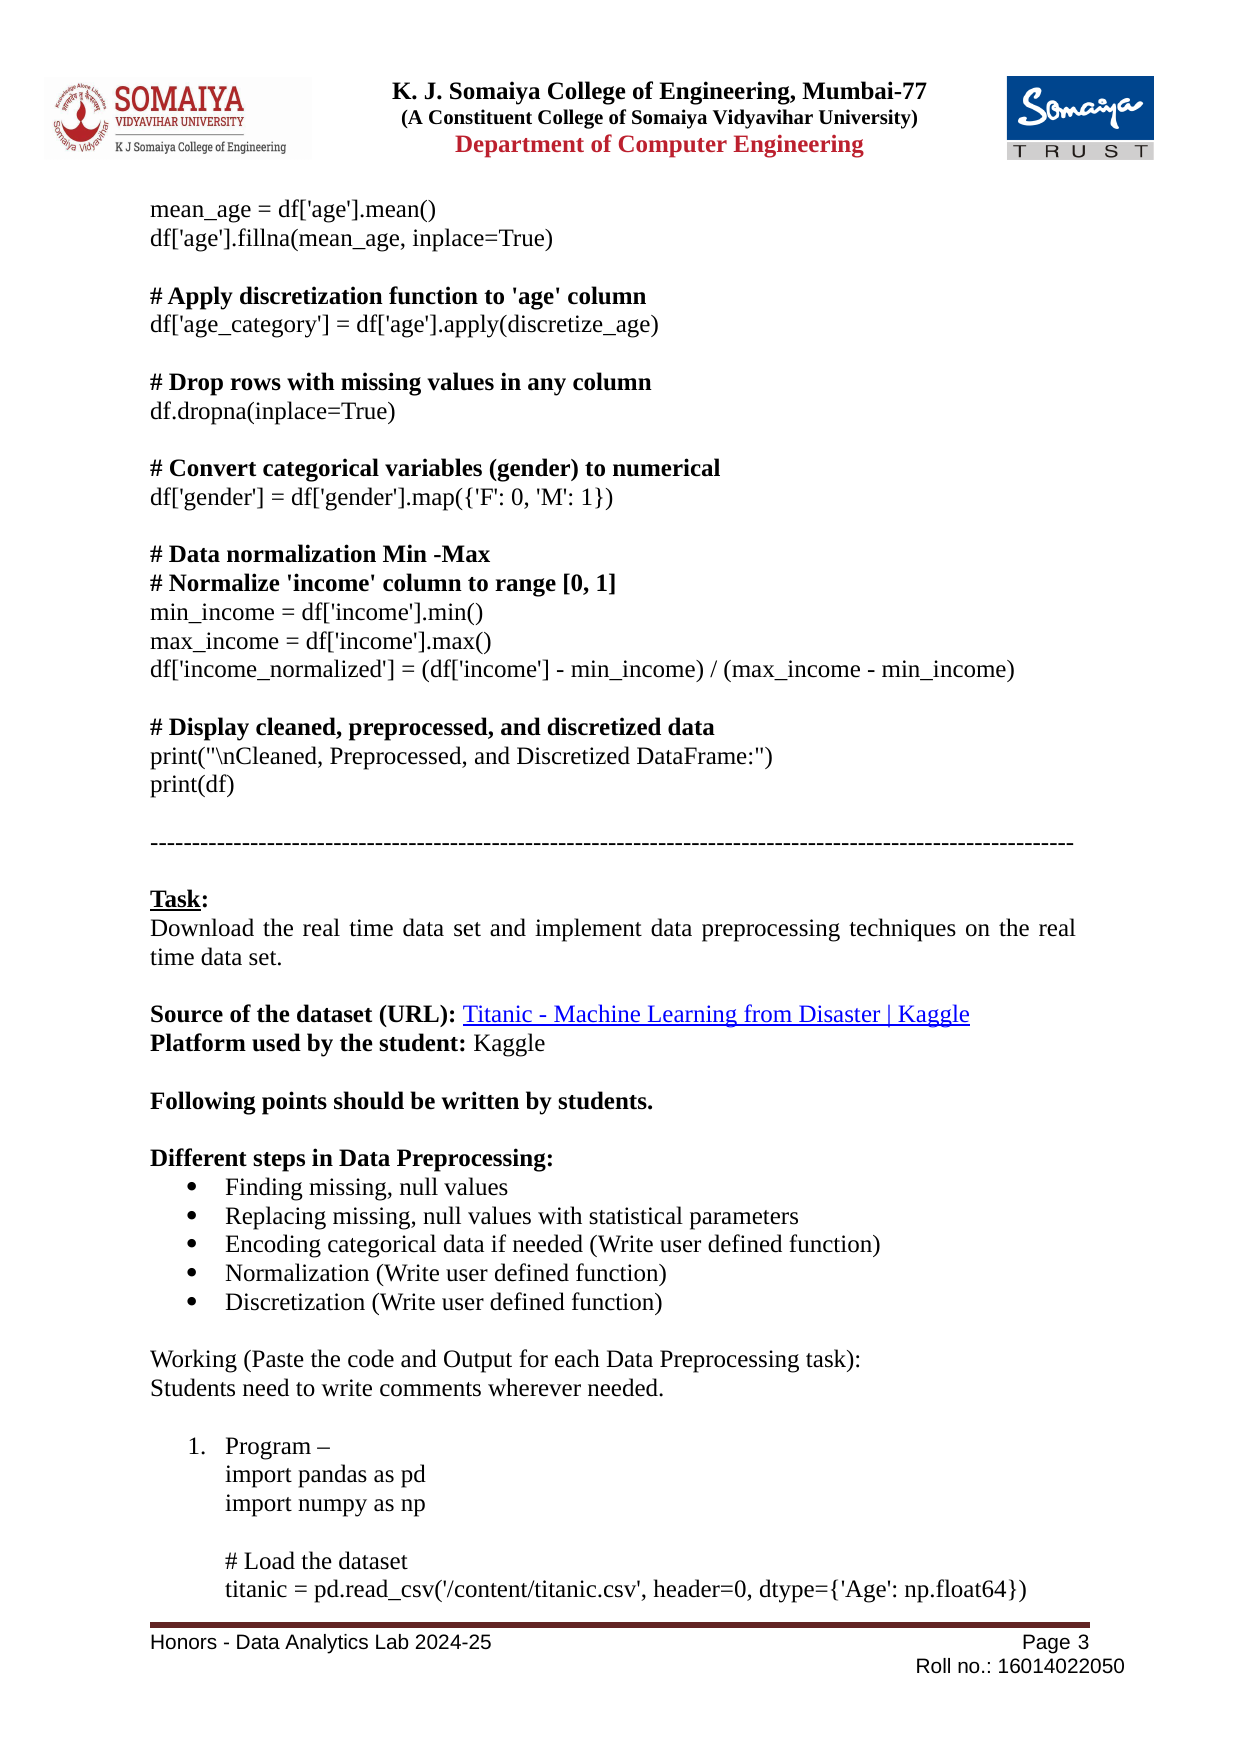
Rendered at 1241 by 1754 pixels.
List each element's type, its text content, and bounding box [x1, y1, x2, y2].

subtitle Program – [187, 1431, 1078, 1459]
subtitle Following points should be written by students. [150, 1086, 1078, 1114]
subtitle Source of the dataset (URL): Titanic - Machine Learning from Disaster | Kaggle [150, 999, 1078, 1028]
subtitle import numpy as np [225, 1488, 1078, 1517]
subtitle min_income = df['income'].min() [150, 597, 1078, 626]
subtitle Different steps in Data Preprocessing: [150, 1143, 1078, 1172]
subtitle # Load the dataset [225, 1546, 1078, 1574]
subtitle Task: [150, 884, 1078, 913]
subtitle Encoding categorical data if needed (Write user defined function) [187, 1229, 1078, 1258]
subtitle df['age_category'] = df['age'].apply(discretize_age) [150, 309, 1078, 338]
picture [1006, 76, 1154, 160]
subtitle # Normalize 'income' column to range [0, 1] [150, 568, 1078, 597]
subtitle df['age'].fillna(mean_age, inplace=True) [150, 223, 1078, 252]
subtitle # Apply discretization function to 'age' column [150, 281, 1078, 309]
subtitle titanic = pd.read_csv('/content/titanic.csv', header=0, dtype={'Age': np.float64}) [225, 1574, 1078, 1603]
subtitle df['gender'] = df['gender'].map({'F': 0, 'M': 1}) [150, 482, 1078, 511]
subtitle max_income = df['income'].max() [150, 626, 1078, 654]
subtitle Working (Paste the code and Output for each Data Preprocessing task): [150, 1344, 1078, 1373]
subtitle # Display cleaned, preprocessed, and discretized data [150, 712, 1078, 741]
subtitle df.dropna(inplace=True) [150, 396, 1078, 424]
subtitle # Drop rows with missing values in any column [150, 367, 1078, 396]
subtitle Normalization (Write user defined function) [187, 1258, 1078, 1287]
subtitle print(df) [150, 769, 1078, 798]
subtitle --------------------------------------------------------------------------------------------------------------- [150, 827, 1078, 856]
picture [43, 77, 312, 160]
subtitle Finding missing, null values [187, 1172, 1078, 1201]
subtitle import pandas as pd [225, 1459, 1078, 1488]
subtitle mean_age = df['age'].mean() [150, 194, 1078, 223]
subtitle Discretization (Write user defined function) [187, 1287, 1078, 1316]
subtitle # Data normalization Min -Max [150, 539, 1078, 568]
subtitle Replacing missing, null values with statistical parameters [187, 1201, 1078, 1229]
subtitle df['income_normalized'] = (df['income'] - min_income) / (max_income - min_income) [150, 654, 1078, 683]
subtitle print("\nCleaned, Preprocessed, and Discretized DataFrame:") [150, 741, 1078, 769]
subtitle Download the real time data set and implement data preprocessing techniques on the real time data set. [150, 913, 1078, 971]
subtitle # Convert categorical variables (gender) to numerical [150, 453, 1078, 482]
subtitle Platform used by the student: Kaggle [150, 1028, 1078, 1057]
subtitle Students need to write comments wherever needed. [150, 1373, 1078, 1402]
